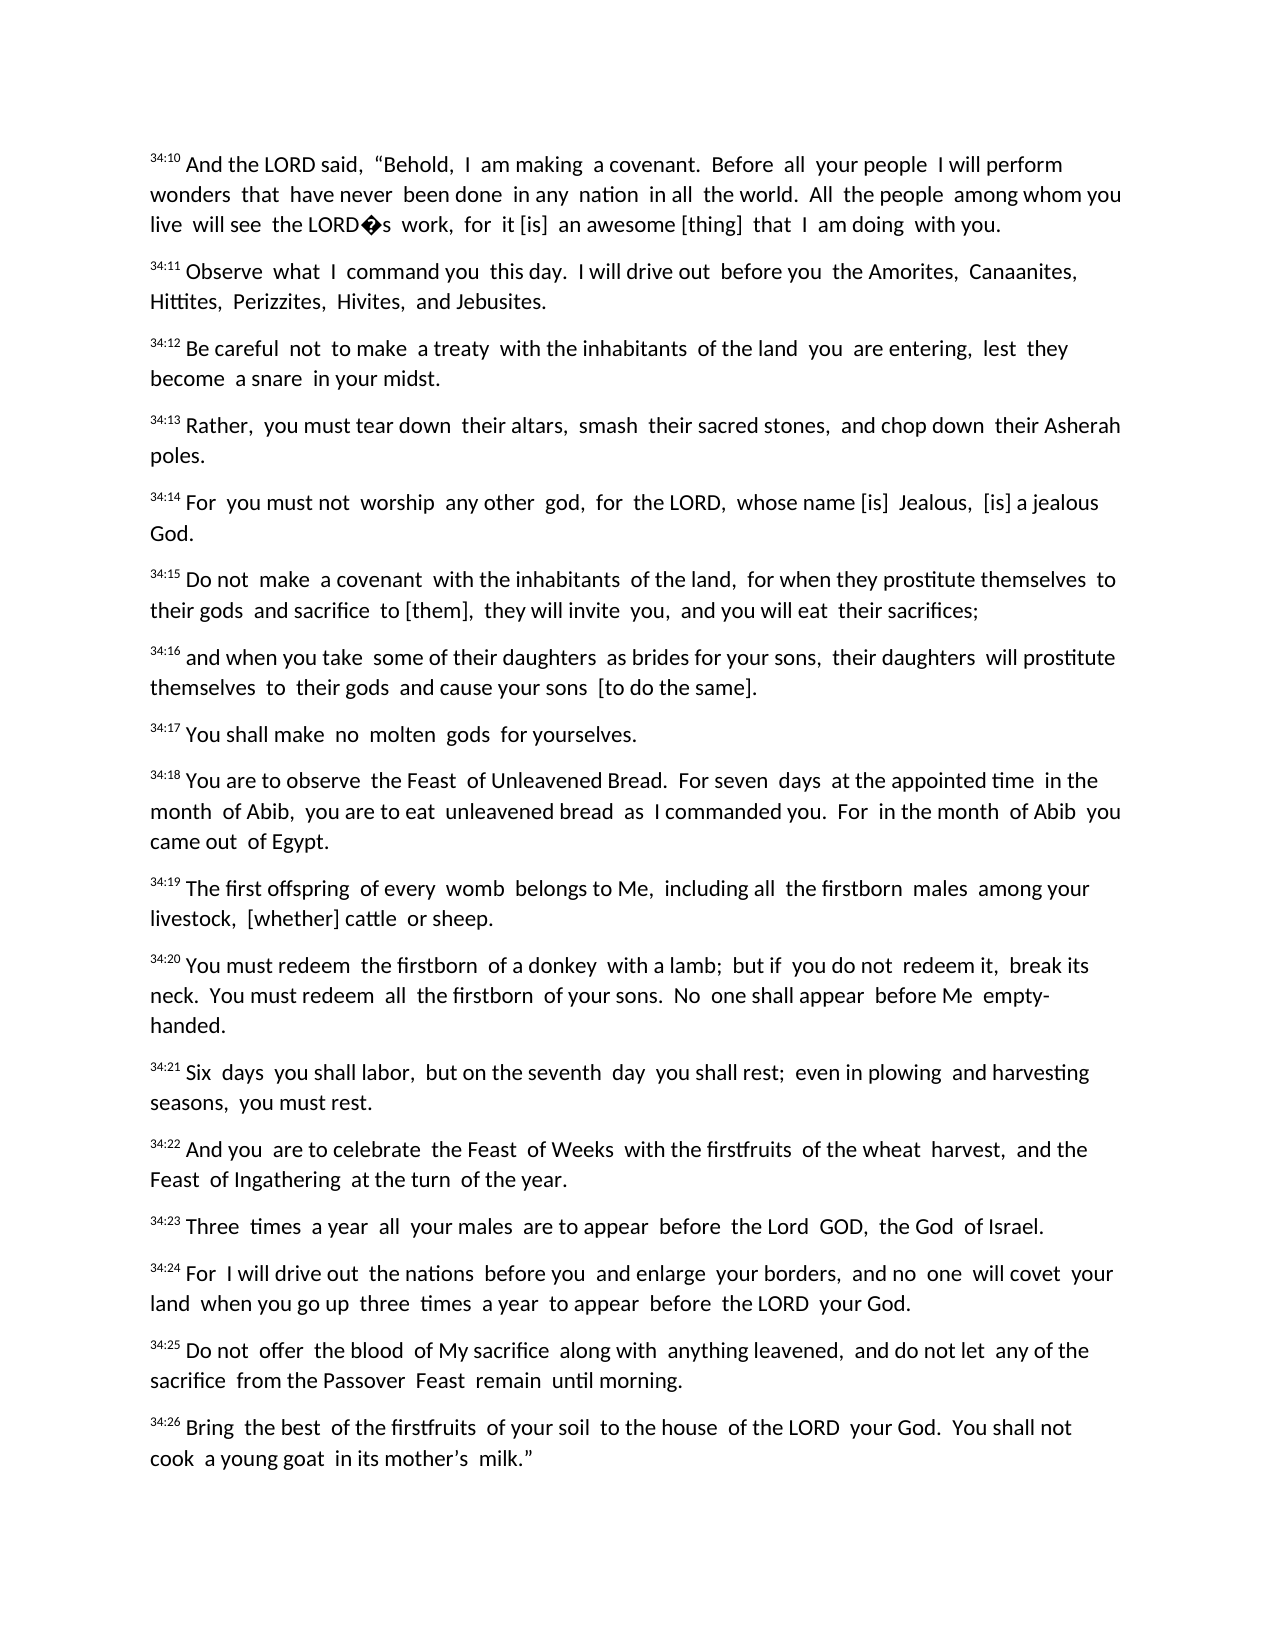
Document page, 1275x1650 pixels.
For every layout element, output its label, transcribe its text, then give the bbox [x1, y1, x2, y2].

text 34:20 You must redeem the firstborn of a donkey with a lamb; but if you do not redeem it, break its neck. You must redeem all the firstborn of your sons. No one shall appear before Me empty-handed. [150, 951, 1125, 1039]
text 34:21 Six days you shall labor, but on the seventh day you shall rest; even in plowing and harvesting seasons, you must rest. [150, 1058, 1125, 1117]
text 34:10 And the LORD said, “Behold, I am making a covenant. Before all your people I will perform wonders that have never been done in any nation in all the world. All the people among whom you live will see the LORD�s work, for it [is] an awesome [thing] that I am doing with you. [150, 150, 1125, 238]
text 34:18 You are to observe the Feast of Unleavened Bread. For seven days at the appointed time in the month of Abib, you are to eat unleavened bread as I commanded you. For in the month of Abib you came out of Egypt. [150, 767, 1125, 855]
text 34:15 Do not make a covenant with the inhabitants of the land, for when they prostitute themselves to their gods and sacrifice to [them], they will invite you, and you will eat their sacrifices; [150, 566, 1125, 624]
text 34:23 Three times a year all your males are to appear before the Lord GOD, the God of Israel. [150, 1212, 1125, 1241]
text 34:13 Rather, you must tear down their altars, smash their sacred stones, and chop down their Asherah poles. [150, 411, 1125, 470]
text 34:19 The first offspring of every womb belongs to Me, including all the firstborn males among your livestock, [whether] cattle or sheep. [150, 874, 1125, 932]
text 34:26 Bring the best of the firstfruits of your soil to the house of the LORD your God. You shall not cook a young goat in its mother’s milk.” [150, 1413, 1125, 1472]
text 34:12 Be careful not to make a treaty with the inhabitants of the land you are entering, lest they become a snare in your midst. [150, 334, 1125, 393]
text 34:16 and when you take some of their daughters as brides for your sons, their daughters will prostitute themselves to their gods and cause your sons [to do the same]. [150, 643, 1125, 701]
text 34:24 For I will drive out the nations before you and enlarge your borders, and no one will covet your land when you go up three times a year to appear before the LORD your God. [150, 1259, 1125, 1318]
text 34:11 Observe what I command you this day. I will drive out before you the Amorites, Canaanites, Hittites, Perizzites, Hivites, and Jebusites. [150, 257, 1125, 316]
text 34:17 You shall make no molten gods for yourselves. [150, 720, 1125, 748]
text 34:14 For you must not worship any other god, for the LORD, whose name [is] Jealous, [is] a jealous God. [150, 488, 1125, 547]
text 34:25 Do not offer the blood of My sacrifice along with anything leavened, and do not let any of the sacrifice from the Passover Feast remain until morning. [150, 1336, 1125, 1395]
text 34:22 And you are to celebrate the Feast of Weeks with the firstfruits of the wheat harvest, and the Feast of Ingathering at the turn of the year. [150, 1135, 1125, 1194]
